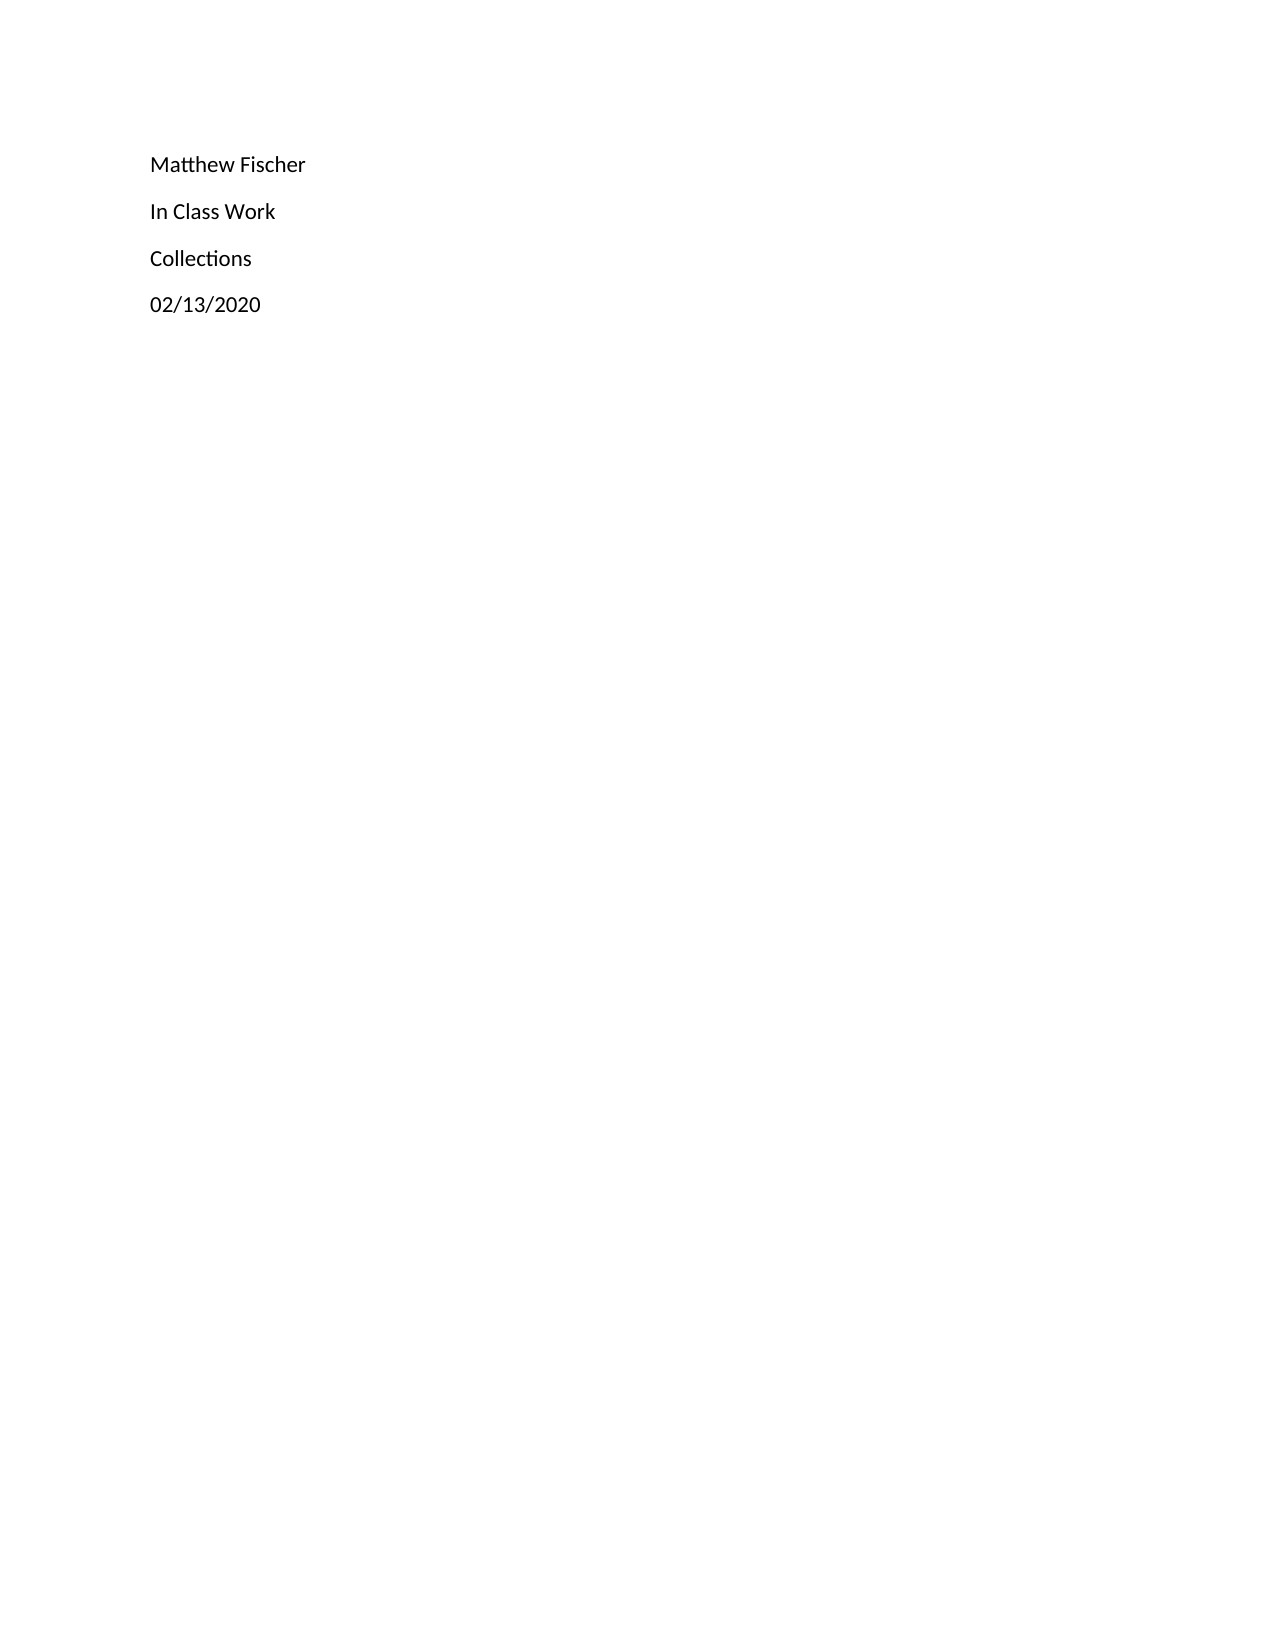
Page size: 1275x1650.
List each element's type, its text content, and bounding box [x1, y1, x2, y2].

text Collections [150, 244, 1125, 272]
text In Class Work [150, 197, 1125, 225]
text Matthew Fischer [150, 150, 1125, 178]
text 02/13/2020 [150, 291, 1125, 319]
